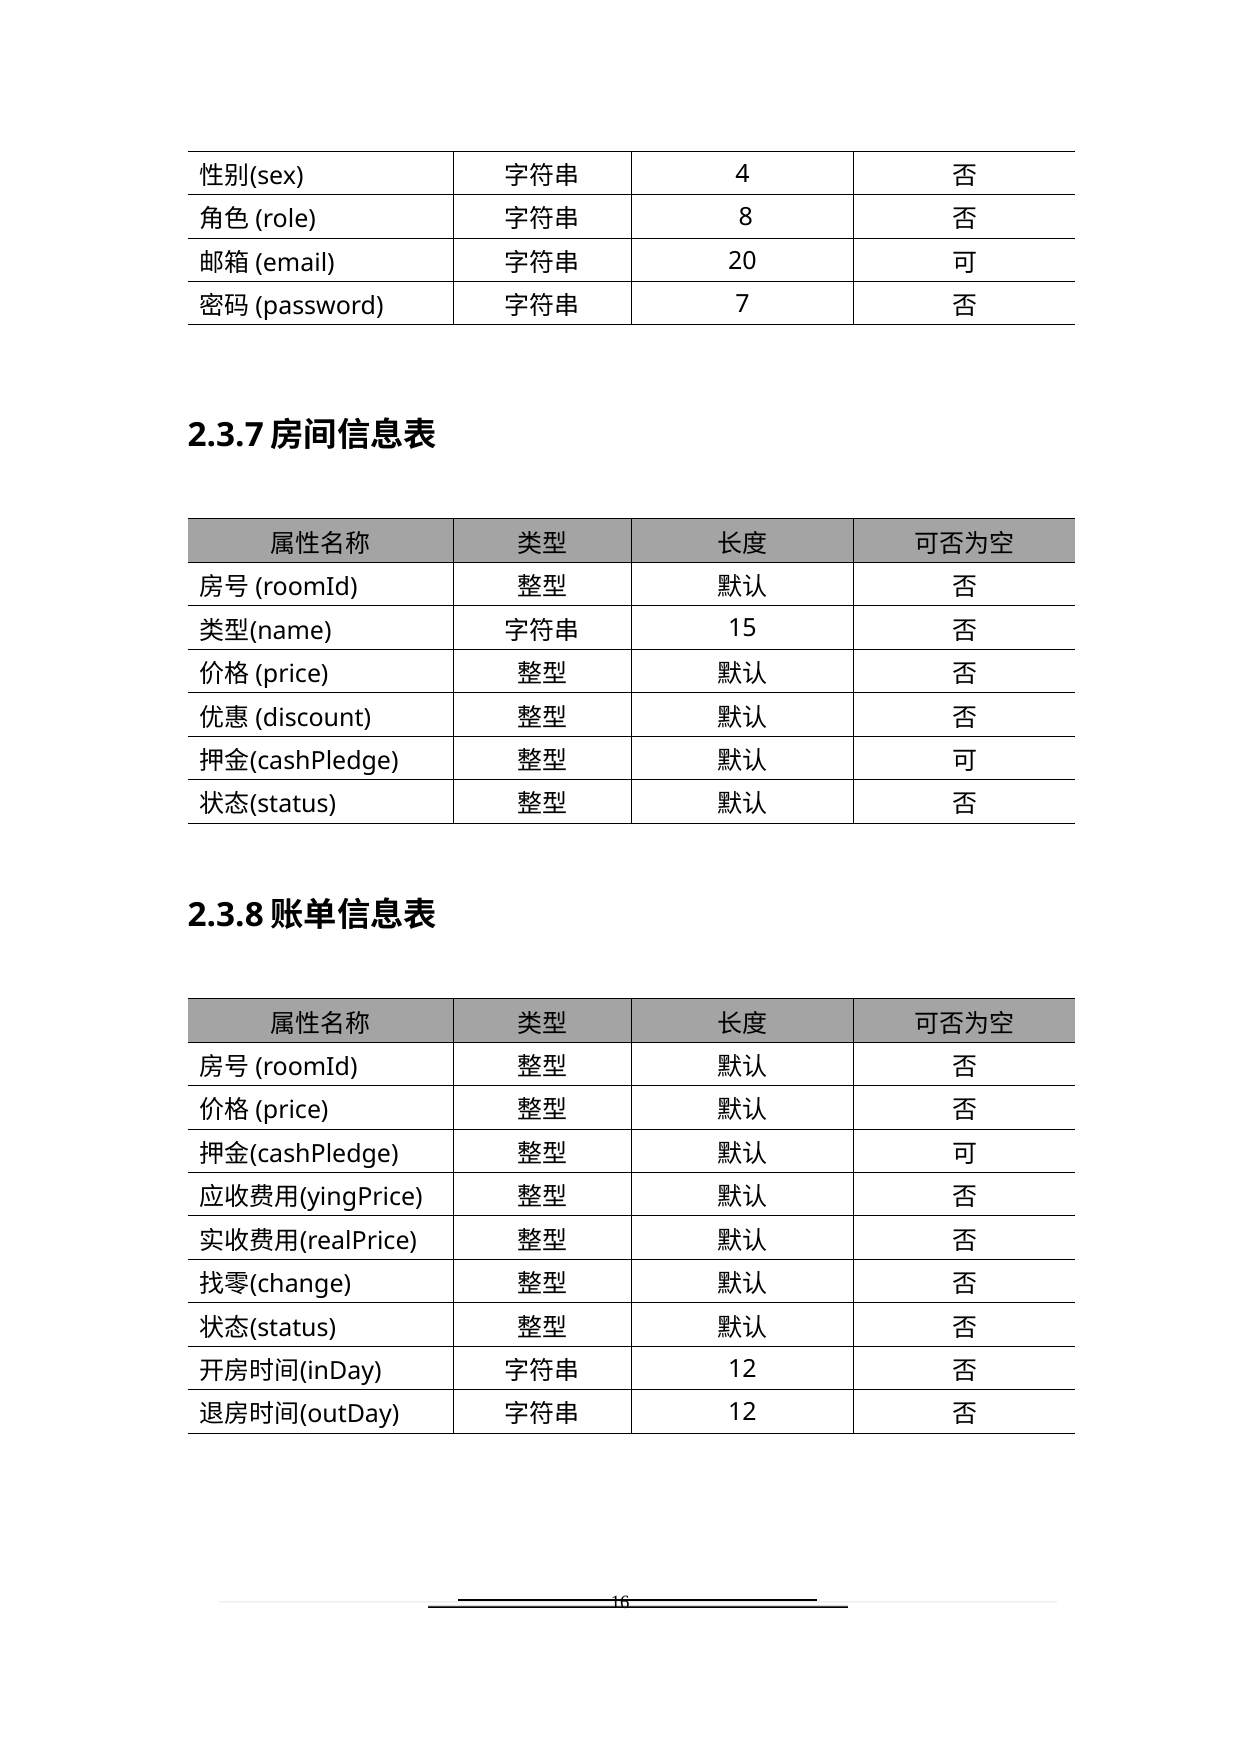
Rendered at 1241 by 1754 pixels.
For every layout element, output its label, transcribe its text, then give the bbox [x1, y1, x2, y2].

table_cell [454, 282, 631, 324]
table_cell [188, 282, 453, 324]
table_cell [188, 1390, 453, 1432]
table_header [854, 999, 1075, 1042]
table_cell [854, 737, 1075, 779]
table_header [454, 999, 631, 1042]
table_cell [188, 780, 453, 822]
subtitle 2.3.8账单信息表 [187, 887, 1111, 936]
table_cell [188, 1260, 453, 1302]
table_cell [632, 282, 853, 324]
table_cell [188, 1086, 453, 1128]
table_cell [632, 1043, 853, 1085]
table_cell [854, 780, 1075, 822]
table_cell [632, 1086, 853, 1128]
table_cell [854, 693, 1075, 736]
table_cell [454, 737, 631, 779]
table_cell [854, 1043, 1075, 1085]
picture [189, 1599, 614, 1608]
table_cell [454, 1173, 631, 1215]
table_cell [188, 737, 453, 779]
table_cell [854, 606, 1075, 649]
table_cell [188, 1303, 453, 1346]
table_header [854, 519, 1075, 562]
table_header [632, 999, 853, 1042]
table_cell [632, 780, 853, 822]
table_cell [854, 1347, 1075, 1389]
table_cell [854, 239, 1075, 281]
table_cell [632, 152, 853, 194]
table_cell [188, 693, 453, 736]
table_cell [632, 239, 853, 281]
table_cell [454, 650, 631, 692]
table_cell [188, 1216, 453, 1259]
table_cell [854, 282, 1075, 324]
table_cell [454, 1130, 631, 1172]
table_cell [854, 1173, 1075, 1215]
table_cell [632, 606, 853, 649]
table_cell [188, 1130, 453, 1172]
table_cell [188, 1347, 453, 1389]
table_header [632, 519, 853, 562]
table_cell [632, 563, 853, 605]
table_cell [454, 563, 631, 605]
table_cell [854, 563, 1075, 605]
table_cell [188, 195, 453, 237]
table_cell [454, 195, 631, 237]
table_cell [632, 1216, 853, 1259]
subtitle 2.3.7房间信息表 [187, 407, 1111, 456]
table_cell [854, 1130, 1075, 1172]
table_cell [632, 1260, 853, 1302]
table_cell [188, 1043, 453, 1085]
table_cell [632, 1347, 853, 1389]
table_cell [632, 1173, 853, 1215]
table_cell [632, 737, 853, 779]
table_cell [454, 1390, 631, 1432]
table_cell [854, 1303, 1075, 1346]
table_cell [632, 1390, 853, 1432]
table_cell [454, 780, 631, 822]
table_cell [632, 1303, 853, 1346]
picture [616, 1599, 1087, 1608]
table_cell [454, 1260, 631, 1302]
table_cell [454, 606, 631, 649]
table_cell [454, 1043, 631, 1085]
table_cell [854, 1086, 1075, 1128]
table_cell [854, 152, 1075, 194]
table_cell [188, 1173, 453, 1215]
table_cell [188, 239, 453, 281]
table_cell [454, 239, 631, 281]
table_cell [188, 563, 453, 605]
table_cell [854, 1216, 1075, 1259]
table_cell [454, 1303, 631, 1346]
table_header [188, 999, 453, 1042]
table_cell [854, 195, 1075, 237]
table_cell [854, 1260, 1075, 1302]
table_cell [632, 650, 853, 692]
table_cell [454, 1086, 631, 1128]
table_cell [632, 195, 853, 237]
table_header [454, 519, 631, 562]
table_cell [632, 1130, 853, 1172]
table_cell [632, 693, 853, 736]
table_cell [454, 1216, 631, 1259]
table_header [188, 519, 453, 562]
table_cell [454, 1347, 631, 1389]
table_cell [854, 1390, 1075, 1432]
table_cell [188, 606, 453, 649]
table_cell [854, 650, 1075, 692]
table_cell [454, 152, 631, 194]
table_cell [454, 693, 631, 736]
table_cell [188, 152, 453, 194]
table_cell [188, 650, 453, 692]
